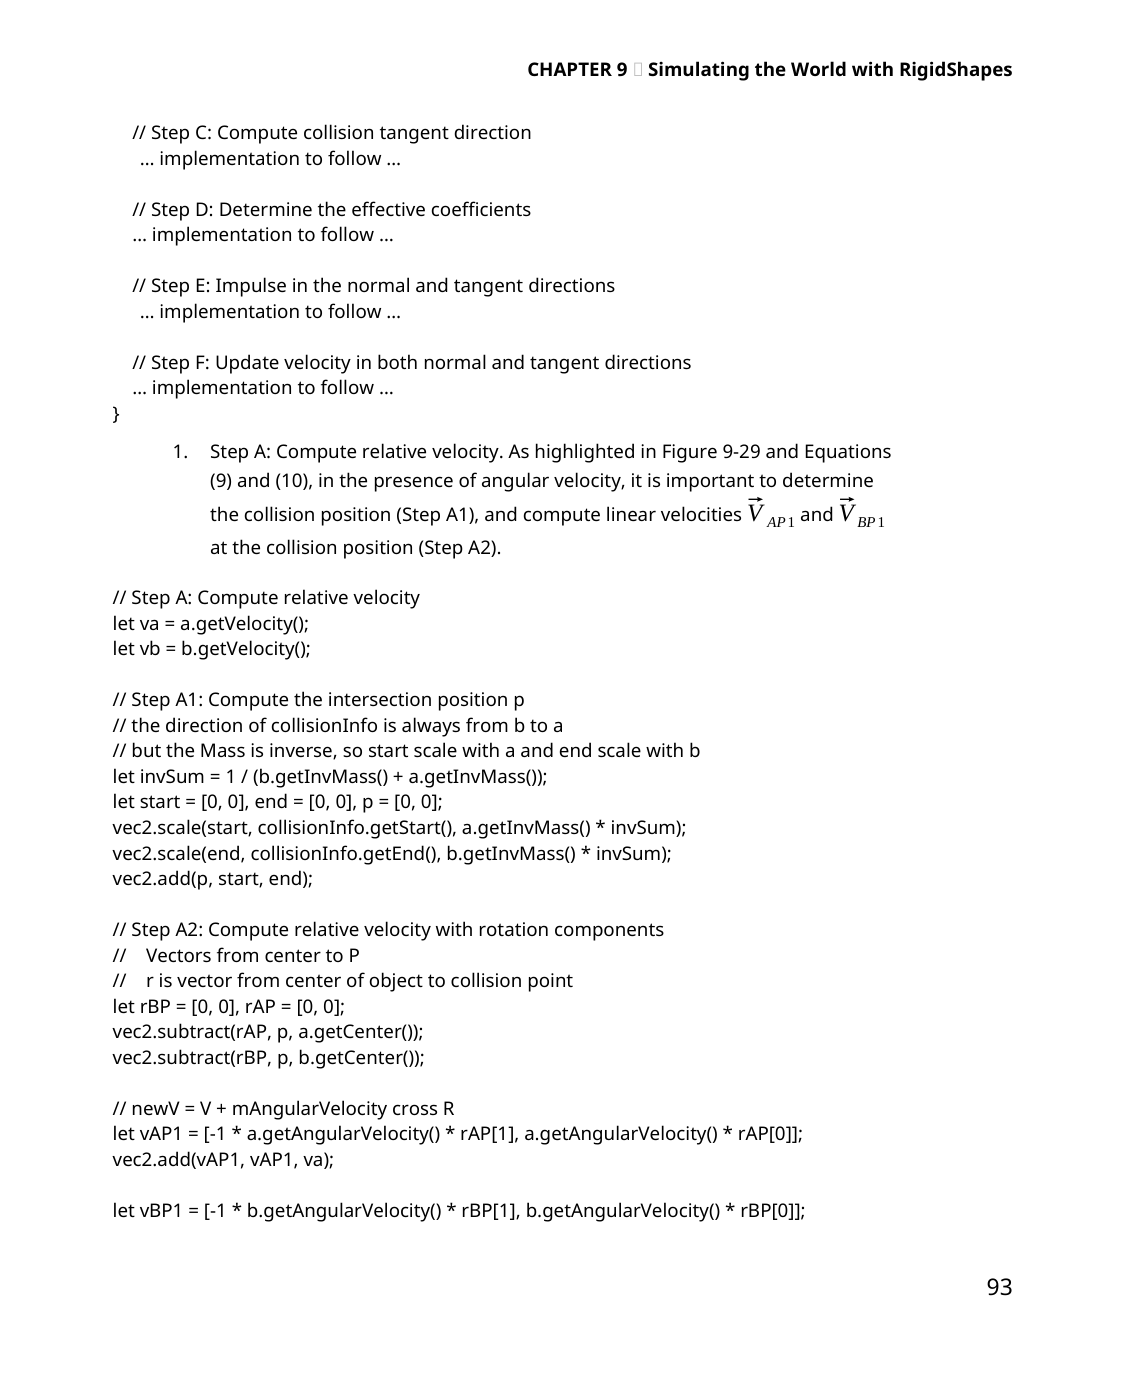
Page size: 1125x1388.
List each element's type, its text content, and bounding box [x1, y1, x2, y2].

text … implementation to follow … [112, 298, 1012, 323]
text let vAP1 = [-1 * a.getAngularVelocity() * rAP[1], a.getAngularVelocity() * rAP[0]]; [112, 1121, 1012, 1146]
text let va = a.getVelocity(); [112, 610, 1012, 636]
text // r is vector from center of object to collision point [112, 967, 1012, 993]
text } [112, 400, 1012, 426]
text // Step E: Impulse in the normal and tangent directions [112, 272, 1012, 298]
text let rBP = [0, 0], rAP = [0, 0]; [112, 993, 1012, 1018]
text // but the Mass is inverse, so start scale with a and end scale with b [112, 738, 1012, 763]
text … implementation to follow … [112, 145, 1012, 170]
text // Vectors from center to P [112, 942, 1012, 967]
text let start = [0, 0], end = [0, 0], p = [0, 0]; [112, 789, 1012, 814]
text // Step F: Update velocity in both normal and tangent directions [112, 349, 1012, 374]
text vec2.scale(start, collisionInfo.getStart(), a.getInvMass() * invSum); [112, 814, 1012, 840]
text vec2.scale(end, collisionInfo.getEnd(), b.getInvMass() * invSum); [112, 840, 1012, 865]
text // Step A2: Compute relative velocity with rotation components [112, 916, 1012, 942]
text // newV = V + mAngularVelocity cross R [112, 1095, 1012, 1121]
text vec2.add(p, start, end); [112, 865, 1012, 891]
text // the direction of collisionInfo is always from b to a [112, 712, 1012, 738]
text // Step A: Compute relative velocity [112, 585, 1012, 610]
text // Step C: Compute collision tangent direction [112, 119, 1012, 145]
text let vBP1 = [-1 * b.getAngularVelocity() * rBP[1], b.getAngularVelocity() * rBP[0]]; [112, 1197, 1012, 1223]
text // Step A1: Compute the intersection position p [112, 687, 1012, 712]
list Step A: Compute relative velocity. As highlighted in Figure 9-29 and Equations (9) and (10), in the presence of angular velocity, it is important to determine the collision position (Step A1), and compute linear velocities and at the collision position (Step A2). [172, 438, 892, 560]
text // Step D: Determine the effective coefficients [112, 196, 1012, 221]
text let vb = b.getVelocity(); [112, 636, 1012, 661]
text … implementation to follow … [112, 374, 1012, 400]
text … implementation to follow … [112, 221, 1012, 247]
text vec2.add(vAP1, vAP1, va); [112, 1146, 1012, 1172]
text vec2.subtract(rAP, p, a.getCenter()); [112, 1018, 1012, 1044]
text vec2.subtract(rBP, p, b.getCenter()); [112, 1044, 1012, 1069]
text let invSum = 1 / (b.getInvMass() + a.getInvMass()); [112, 763, 1012, 789]
